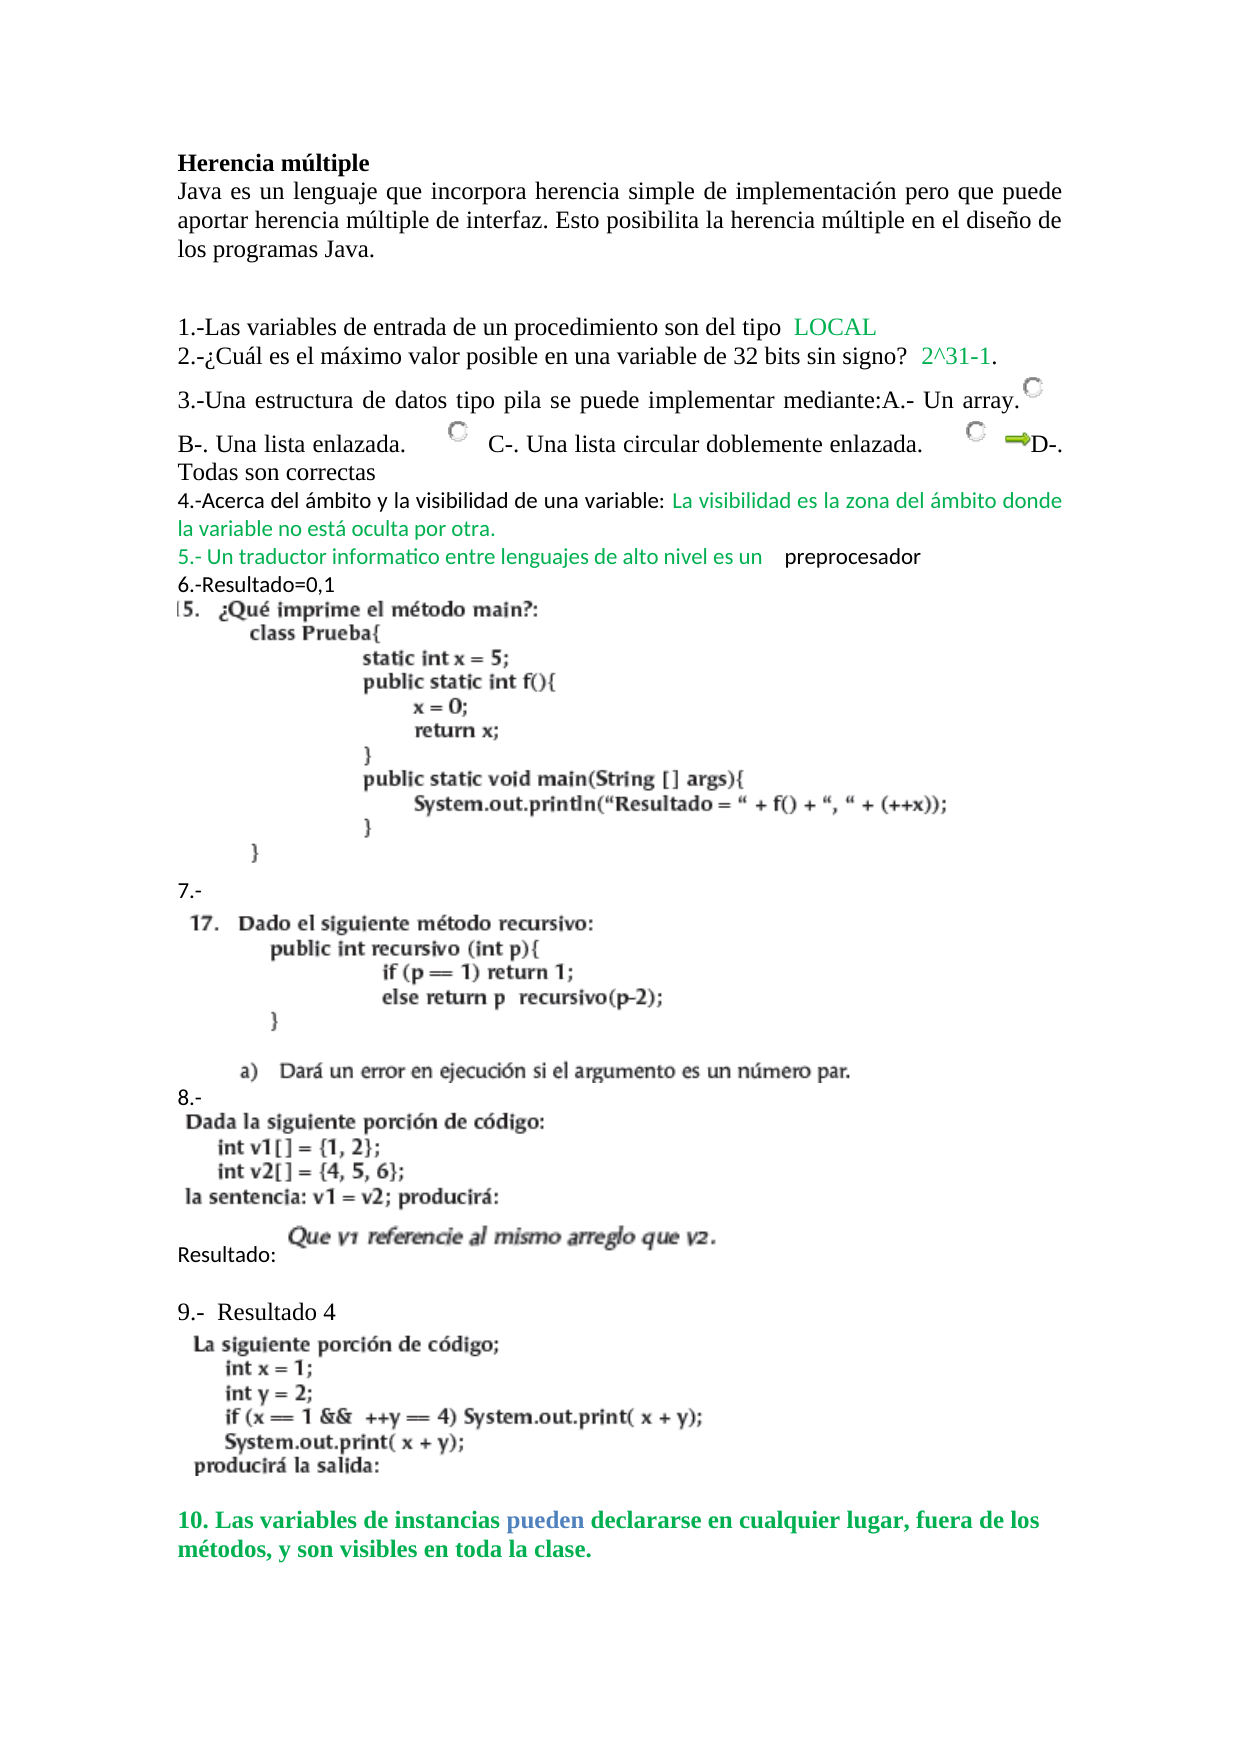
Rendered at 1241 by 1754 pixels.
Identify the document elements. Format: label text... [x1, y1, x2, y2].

text 1.-Las variables de entrada de un procedimiento son del tipo LOCAL [177, 312, 1063, 341]
text 4.-Acerca del ámbito y la visibilidad de una variable: La visibilidad es la zona del ámbito donde la variable no está oculta por otra. [177, 486, 1063, 542]
text 5.- Un traductor informatico entre lenguajes de alto nivel es un preprocesador [177, 542, 1063, 570]
picture [177, 598, 963, 877]
text Herencia múltiple [177, 148, 1063, 176]
text 8.- [177, 1083, 1063, 1111]
text Resultado: [177, 1224, 1063, 1268]
text 9.- Resultado 4 [177, 1297, 1063, 1326]
text Java es un lenguaje que incorpora herencia simple de implementación pero que puede aportar herencia múltiple de interfaz. Esto posibilita la herencia múltiple en el diseño de los programas Java. [177, 176, 1063, 263]
picture [177, 1111, 774, 1263]
text 3.-Una estructura de datos tipo pila se puede implementar mediante:A.- Un array.B-. Una lista enlazada.  C-. Una lista circular doblemente enlazada.  D-. Todas son correctas [177, 370, 1063, 486]
text 2.-¿Cuál es el máximo valor posible en una variable de 32 bits sin signo? 2^31-1. [177, 341, 1063, 370]
picture [1005, 427, 1031, 452]
text 10. Las variables de instancias pueden declararse en cualquier lugar, fuera de los métodos, y son visibles en toda la clase. [177, 1505, 1063, 1562]
picture [187, 904, 920, 1083]
picture [177, 1325, 743, 1476]
text 7.- [177, 877, 1063, 904]
